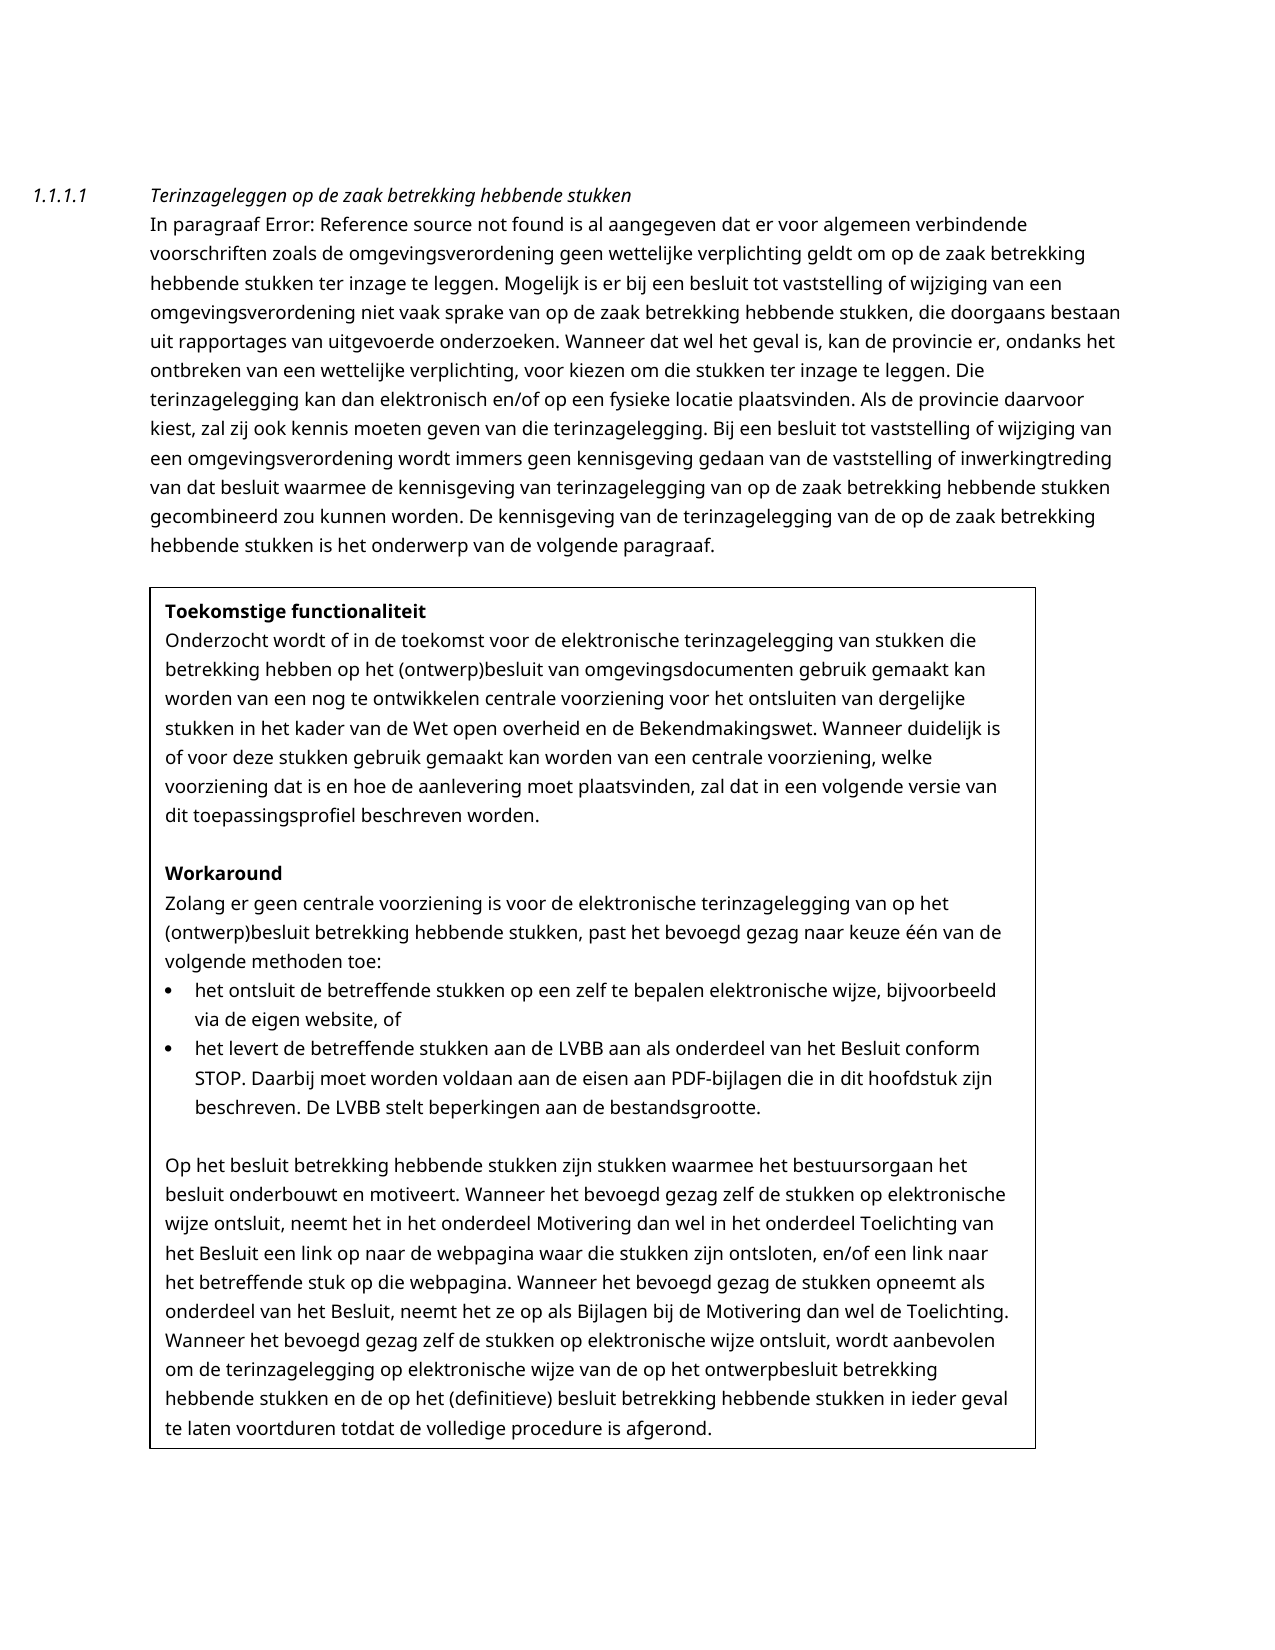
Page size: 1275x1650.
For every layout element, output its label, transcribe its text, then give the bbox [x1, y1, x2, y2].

subtitle Terinzageleggen op de zaak betrekking hebbende stukken [32, 179, 1125, 208]
